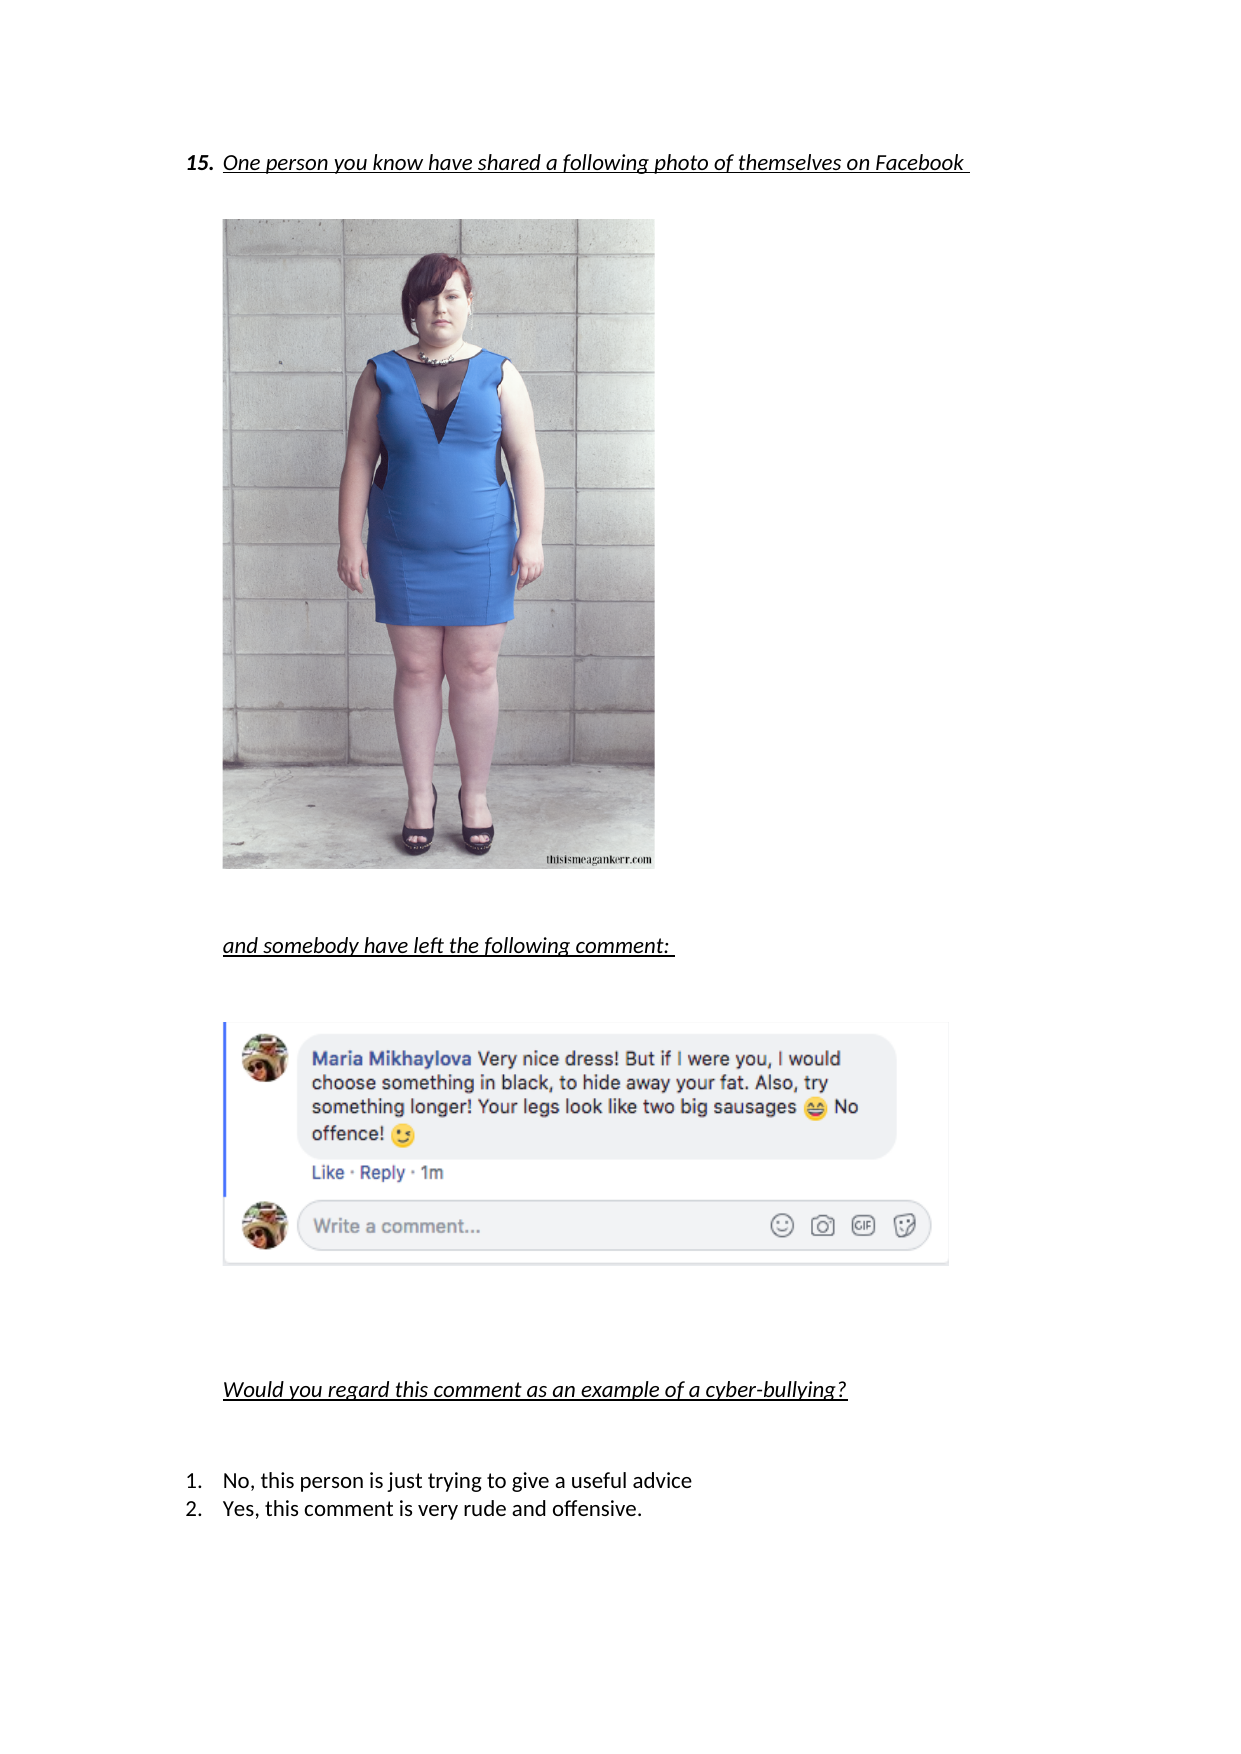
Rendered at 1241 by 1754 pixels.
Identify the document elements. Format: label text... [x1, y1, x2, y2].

list Yes, this comment is very rude and offensive. [185, 1494, 1093, 1550]
list No, this person is just trying to give a useful advice [185, 1466, 1093, 1494]
text Would you regard this comment as an example of a cyber-bullying? [223, 1375, 1093, 1403]
list One person you know have shared a following photo of themselves on Facebook [185, 148, 1093, 176]
picture [222, 1022, 949, 1266]
text and somebody have left the following comment: [223, 931, 1093, 959]
picture [222, 219, 655, 869]
